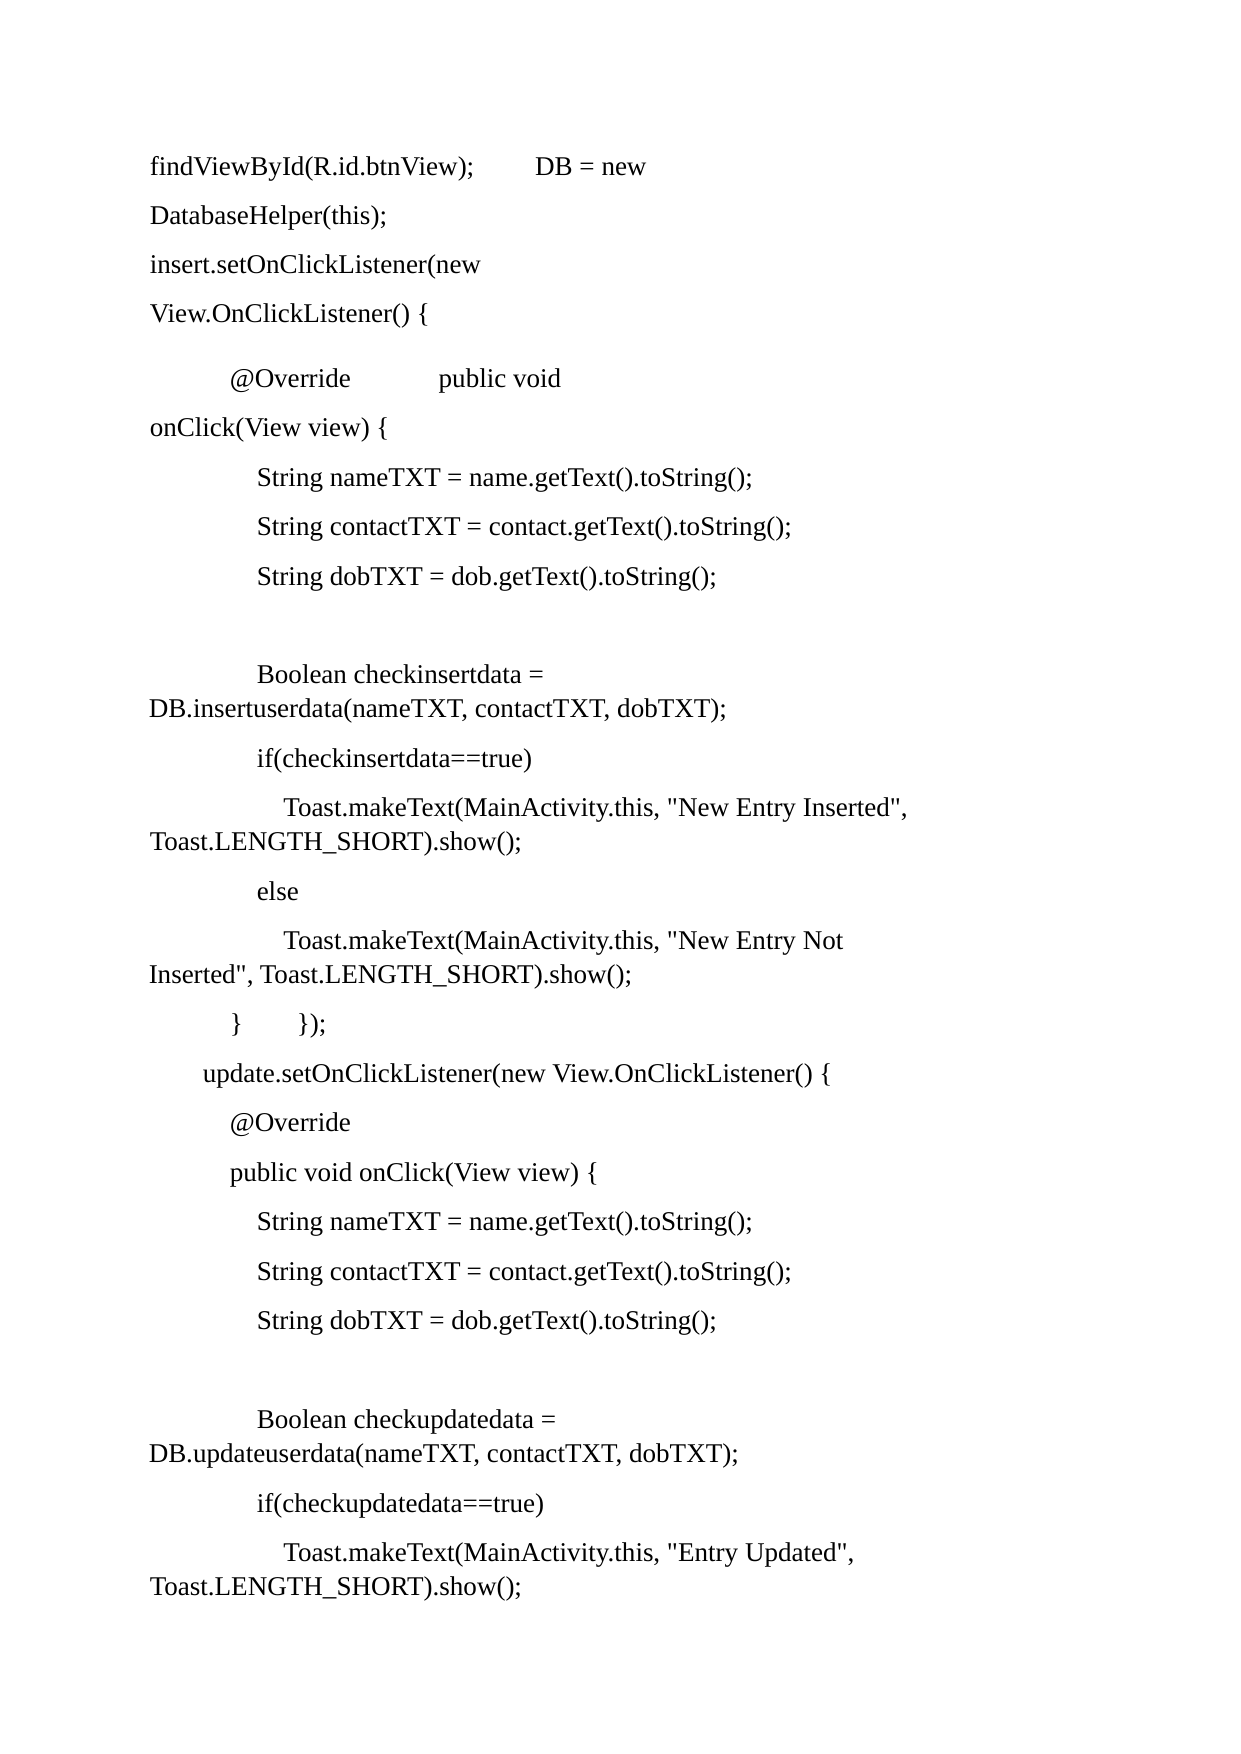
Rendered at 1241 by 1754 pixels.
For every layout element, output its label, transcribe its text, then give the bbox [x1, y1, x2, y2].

text DB.updateuserdata(nameTXT, contactTXT, dobTXT); [148, 1438, 1012, 1469]
text if(checkupdatedata==true) [148, 1487, 1012, 1518]
text String dobTXT = dob.getText().toString(); [148, 1304, 1012, 1336]
text public void onClick(View view) { [148, 1156, 1012, 1187]
text String nameTXT = name.getText().toString(); [148, 1206, 1012, 1237]
text Boolean checkupdatedata = [148, 1404, 1012, 1435]
text @Override [148, 1107, 1012, 1138]
text @Override public void onClick(View view) { [148, 362, 653, 443]
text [148, 150, 730, 329]
text String contactTXT = contact.getText().toString(); [148, 1255, 1012, 1286]
text String contactTXT = contact.getText().toString(); [148, 510, 1012, 541]
text if(checkinsertdata==true) [148, 742, 1012, 773]
text } }); [148, 1008, 1012, 1039]
text Inserted", Toast.LENGTH_SHORT).show(); [148, 958, 1012, 989]
text update.setOnClickListener(new View.OnClickListener() { [148, 1057, 1012, 1088]
text else [148, 875, 1012, 906]
text String nameTXT = name.getText().toString(); [148, 461, 1012, 492]
text Toast.makeText(MainActivity.this, "New Entry Not [148, 924, 1012, 955]
text Toast.makeText(MainActivity.this, "Entry Updated", Toast.LENGTH_SHORT).show(); [148, 1537, 1012, 1602]
text Toast.makeText(MainActivity.this, "New Entry Inserted", Toast.LENGTH_SHORT).show(); [148, 791, 1012, 856]
text String dobTXT = dob.getText().toString(); [148, 559, 1012, 591]
text DB.insertuserdata(nameTXT, contactTXT, dobTXT); [148, 692, 1012, 724]
text Boolean checkinsertdata = [148, 658, 1012, 690]
